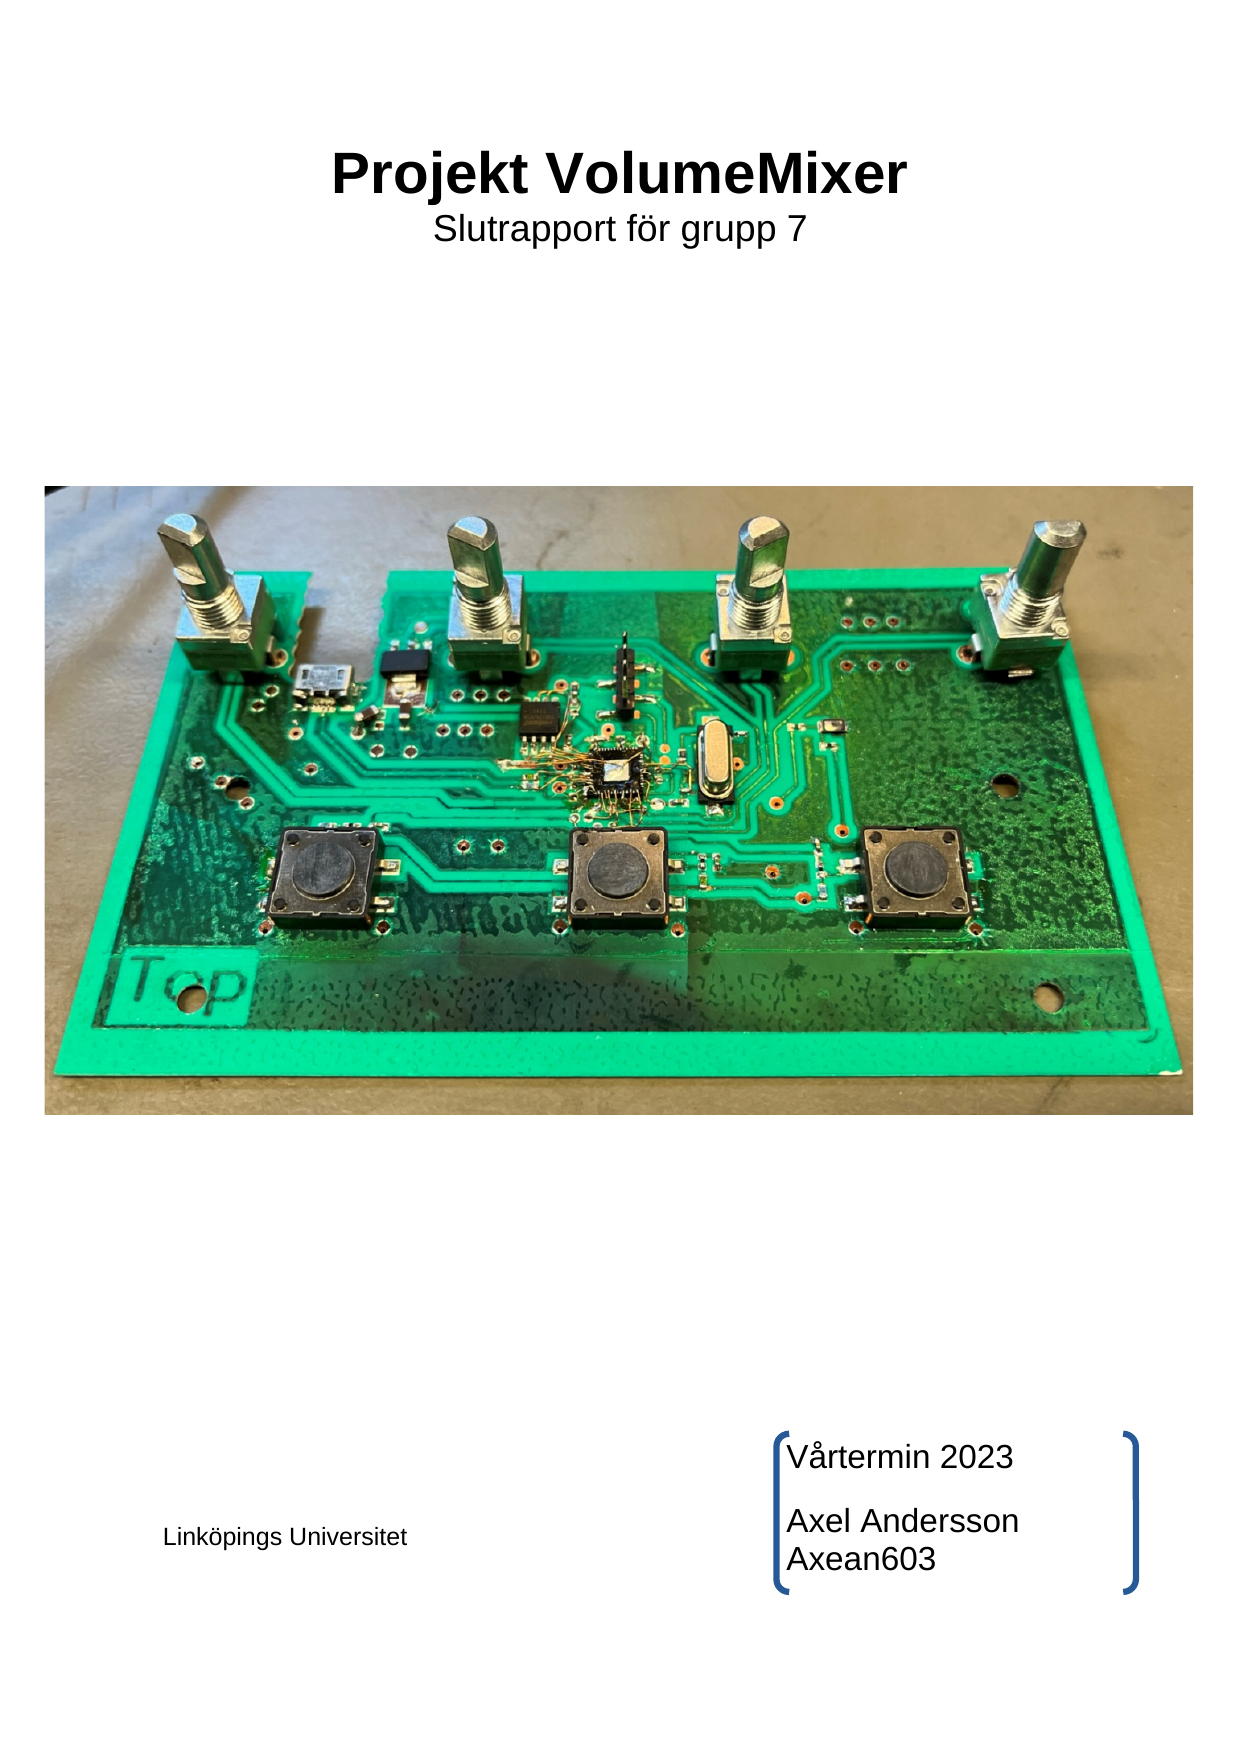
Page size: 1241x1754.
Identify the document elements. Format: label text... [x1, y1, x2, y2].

text Slutrapport för grupp 7 [148, 206, 1093, 249]
text Projekt VolumeMixer [148, 139, 1093, 206]
picture [44, 486, 1194, 1115]
